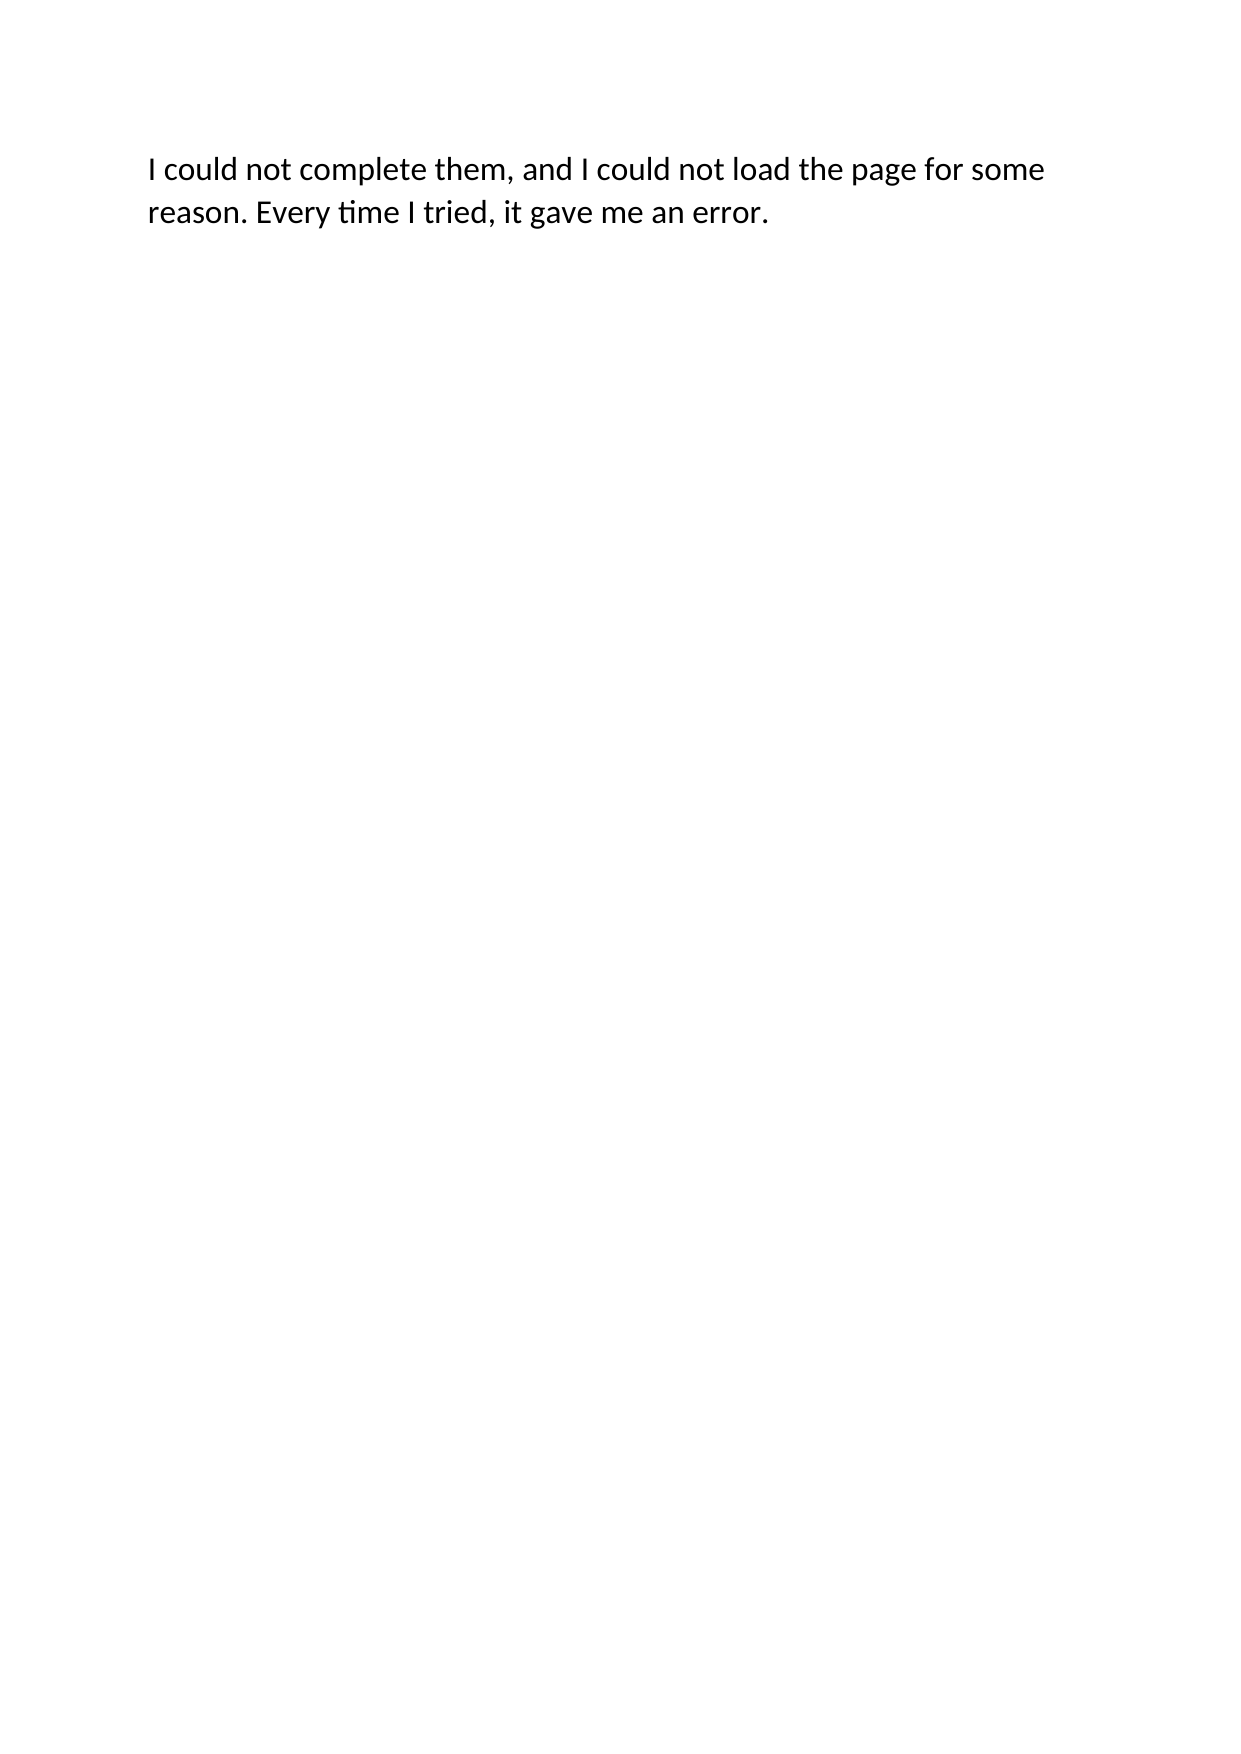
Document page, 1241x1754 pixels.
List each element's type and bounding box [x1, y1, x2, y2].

text [148, 148, 1093, 232]
